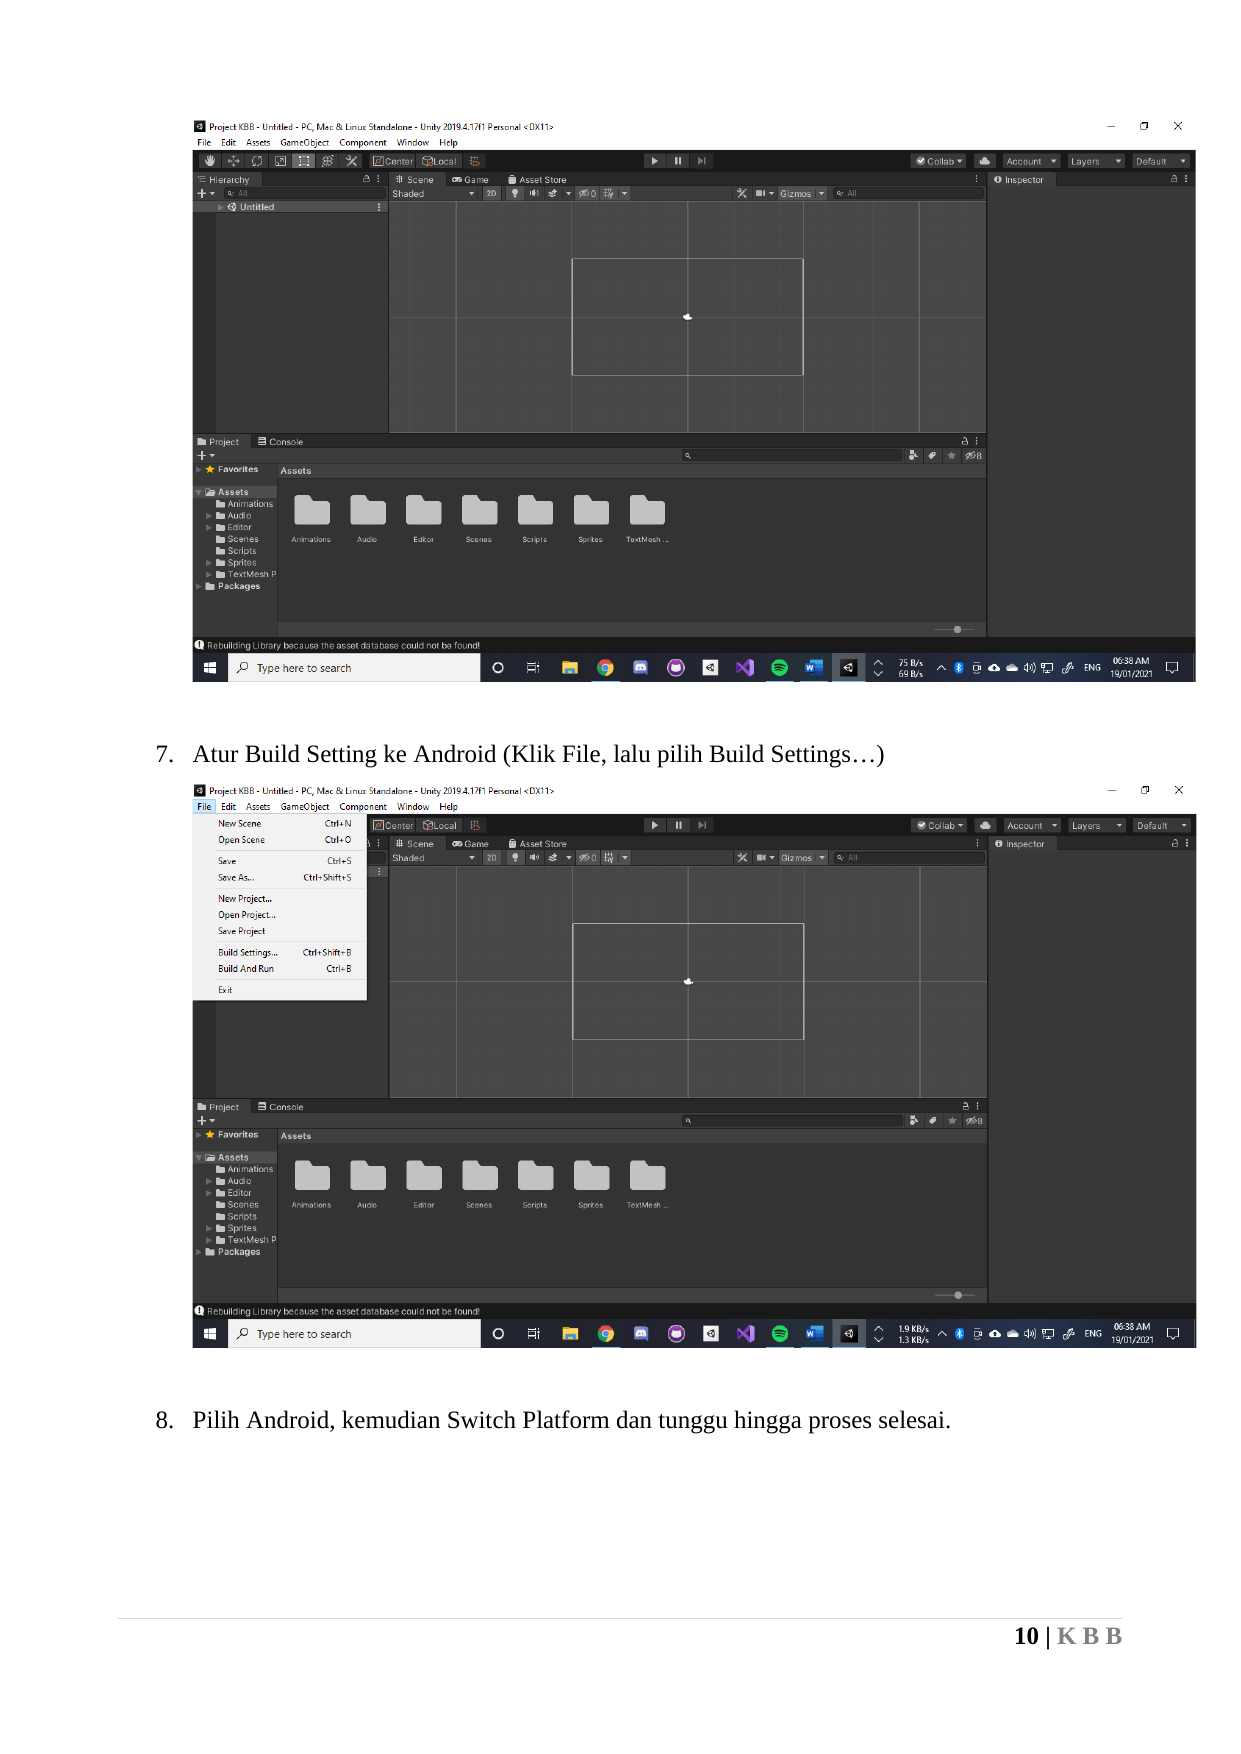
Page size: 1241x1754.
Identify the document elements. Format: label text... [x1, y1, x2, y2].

picture [192, 118, 1196, 682]
picture [192, 782, 1197, 1348]
list Atur Build Setting ke Android (Klik File, lalu pilih Build Settings…) [155, 739, 1122, 768]
list Pilih Android, kemudian Switch Platform dan tunggu hingga proses selesai. [155, 1405, 1122, 1433]
